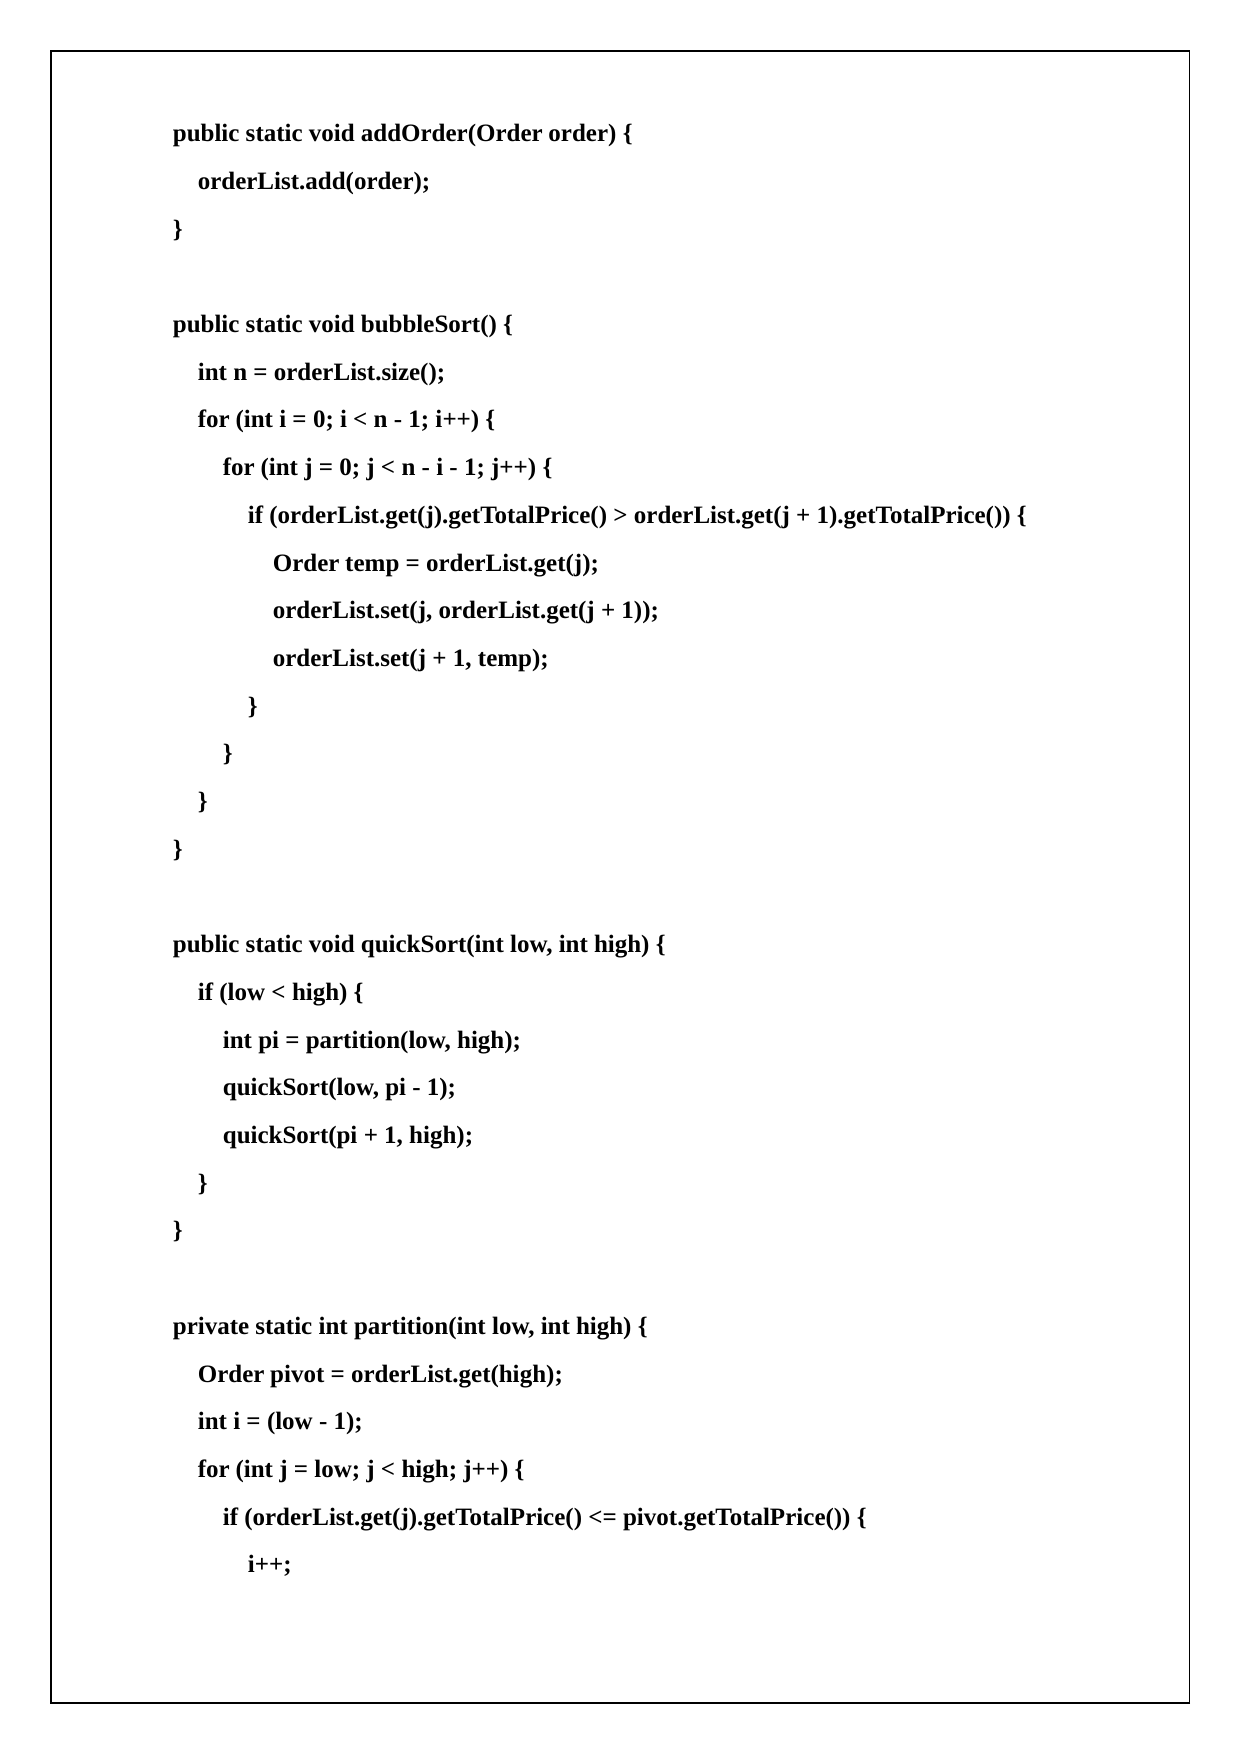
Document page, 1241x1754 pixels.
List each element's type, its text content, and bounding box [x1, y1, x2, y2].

text i++; [148, 1549, 1137, 1578]
text for (int i = 0; i < n - 1; i++) { [148, 404, 1137, 433]
text } [148, 214, 1137, 242]
text public static void bubbleSort() { [148, 309, 1137, 338]
text orderList.set(j, orderList.get(j + 1)); [148, 595, 1137, 624]
text } [148, 691, 1137, 719]
text private static int partition(int low, int high) { [148, 1311, 1137, 1340]
text for (int j = low; j < high; j++) { [148, 1454, 1137, 1483]
text } [148, 786, 1137, 815]
text quickSort(pi + 1, high); [148, 1120, 1137, 1149]
text } [148, 1168, 1137, 1197]
text } [148, 1216, 1137, 1244]
text quickSort(low, pi - 1); [148, 1072, 1137, 1101]
text } [148, 738, 1137, 767]
text } [148, 834, 1137, 863]
text int n = orderList.size(); [148, 357, 1137, 386]
text int pi = partition(low, high); [148, 1025, 1137, 1053]
text int i = (low - 1); [148, 1406, 1137, 1435]
text public static void quickSort(int low, int high) { [148, 929, 1137, 958]
text if (orderList.get(j).getTotalPrice() <= pivot.getTotalPrice()) { [148, 1502, 1137, 1531]
text orderList.set(j + 1, temp); [148, 643, 1137, 672]
text Order temp = orderList.get(j); [148, 548, 1137, 576]
text Order pivot = orderList.get(high); [148, 1359, 1137, 1387]
text if (low < high) { [148, 977, 1137, 1006]
text if (orderList.get(j).getTotalPrice() > orderList.get(j + 1).getTotalPrice()) { [148, 500, 1137, 529]
text orderList.add(order); [148, 166, 1137, 195]
text for (int j = 0; j < n - i - 1; j++) { [148, 452, 1137, 481]
text public static void addOrder(Order order) { [148, 118, 1137, 147]
